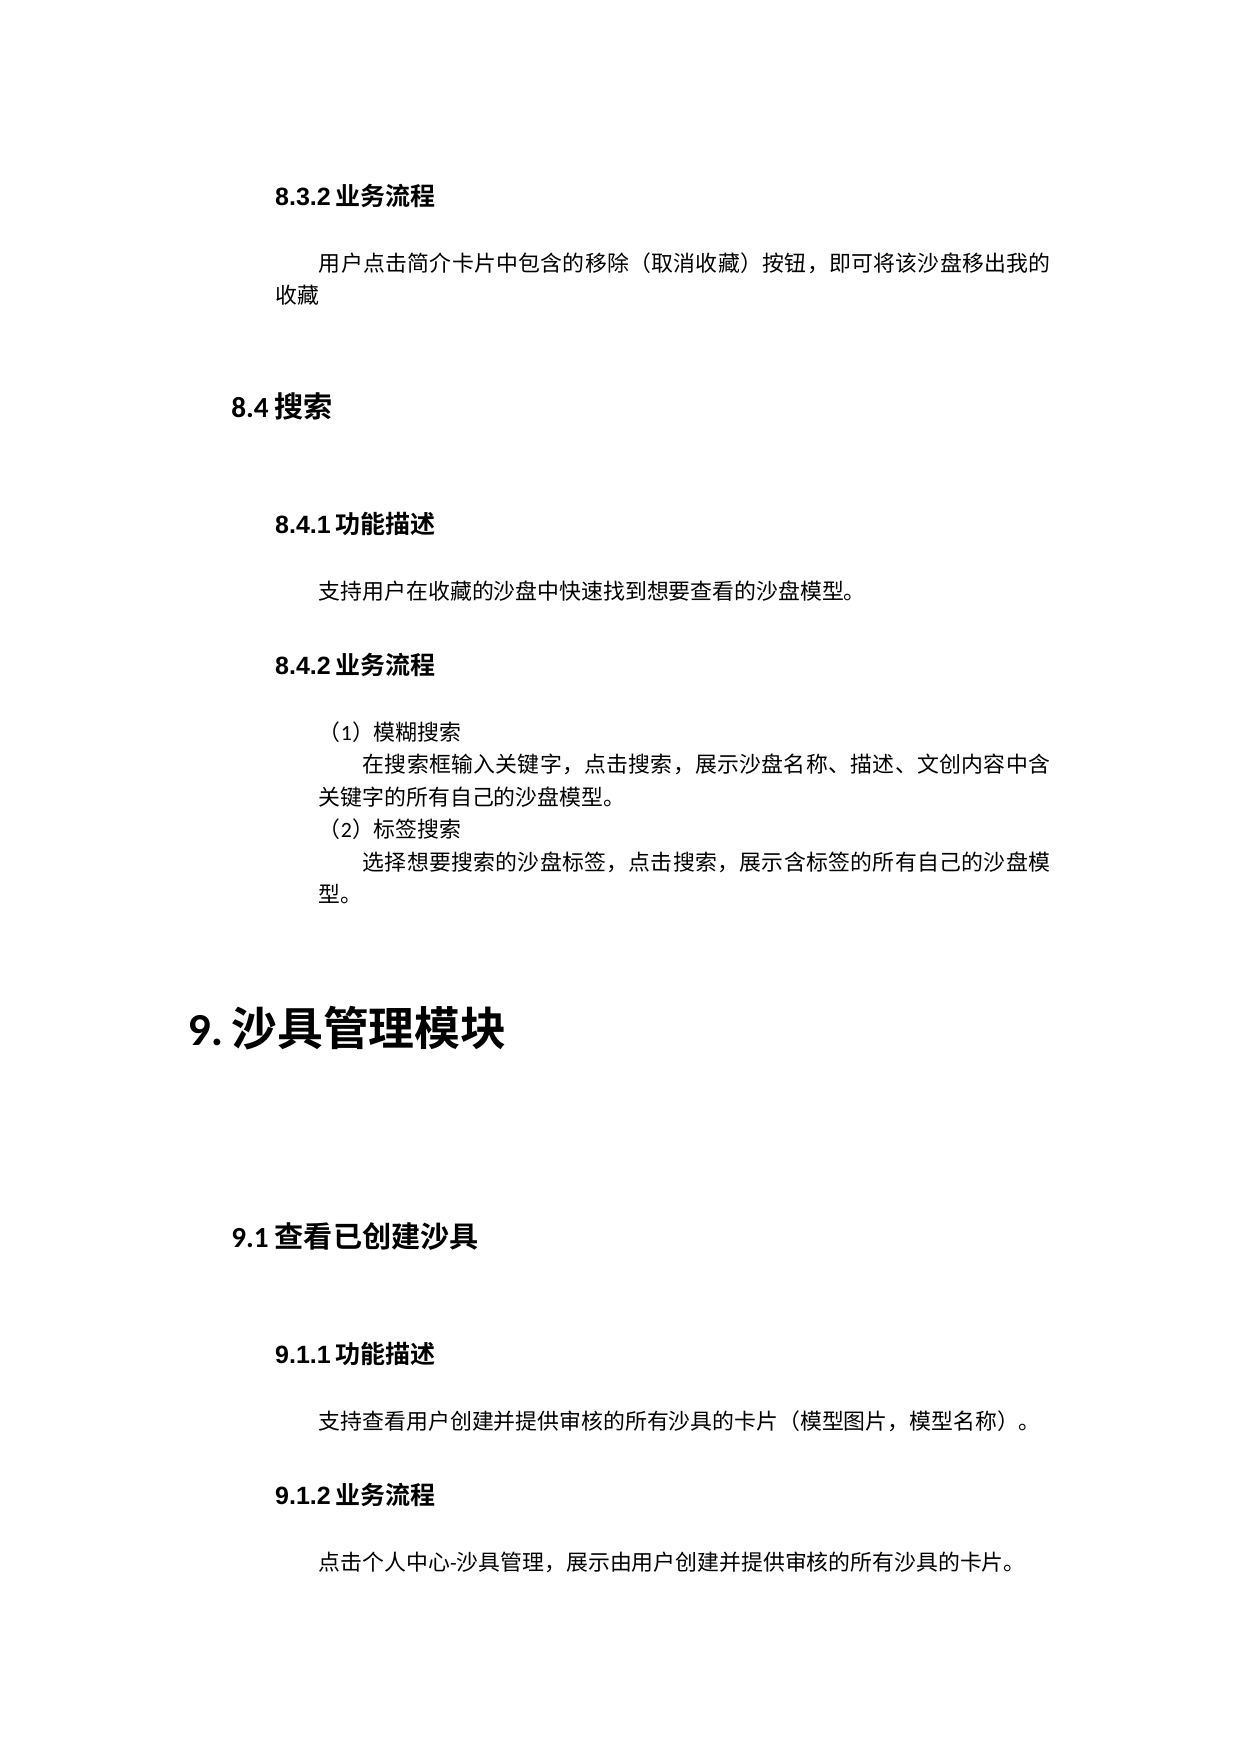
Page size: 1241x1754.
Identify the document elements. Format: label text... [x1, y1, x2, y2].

text 支持查看用户创建并提供审核的所有沙具的卡片（模型图片，模型名称）。 [275, 1403, 1053, 1436]
list （2）标签搜索 [275, 812, 1053, 844]
list （1）模糊搜索 [275, 714, 1053, 747]
text 点击个人中心-沙具管理，展示由用户创建并提供审核的所有沙具的卡片。 [275, 1544, 1053, 1577]
subtitle 9.1.1功能描述 [231, 1320, 1053, 1385]
subtitle 8.4.1功能描述 [231, 490, 1053, 555]
list 选择想要搜索的沙盘标签，点击搜索，展示含标签的所有自己的沙盘模型。 [319, 844, 1053, 909]
subtitle 8.4搜索 [187, 372, 1053, 437]
subtitle 8.3.2业务流程 [231, 162, 1053, 227]
list 在搜索框输入关键字，点击搜索，展示沙盘名称、描述、文创内容中含关键字的所有自己的沙盘模型。 [319, 747, 1053, 812]
subtitle 8.4.2业务流程 [231, 631, 1053, 696]
text 支持用户在收藏的沙盘中快速找到想要查看的沙盘模型。 [275, 573, 1053, 606]
text 用户点击简介卡片中包含的移除（取消收藏）按钮，即可将该沙盘移出我的收藏 [275, 245, 1053, 310]
subtitle 沙具管理模块 [187, 977, 1053, 1075]
subtitle 9.1.2业务流程 [231, 1461, 1053, 1526]
subtitle 9.1查看已创建沙具 [187, 1202, 1053, 1267]
